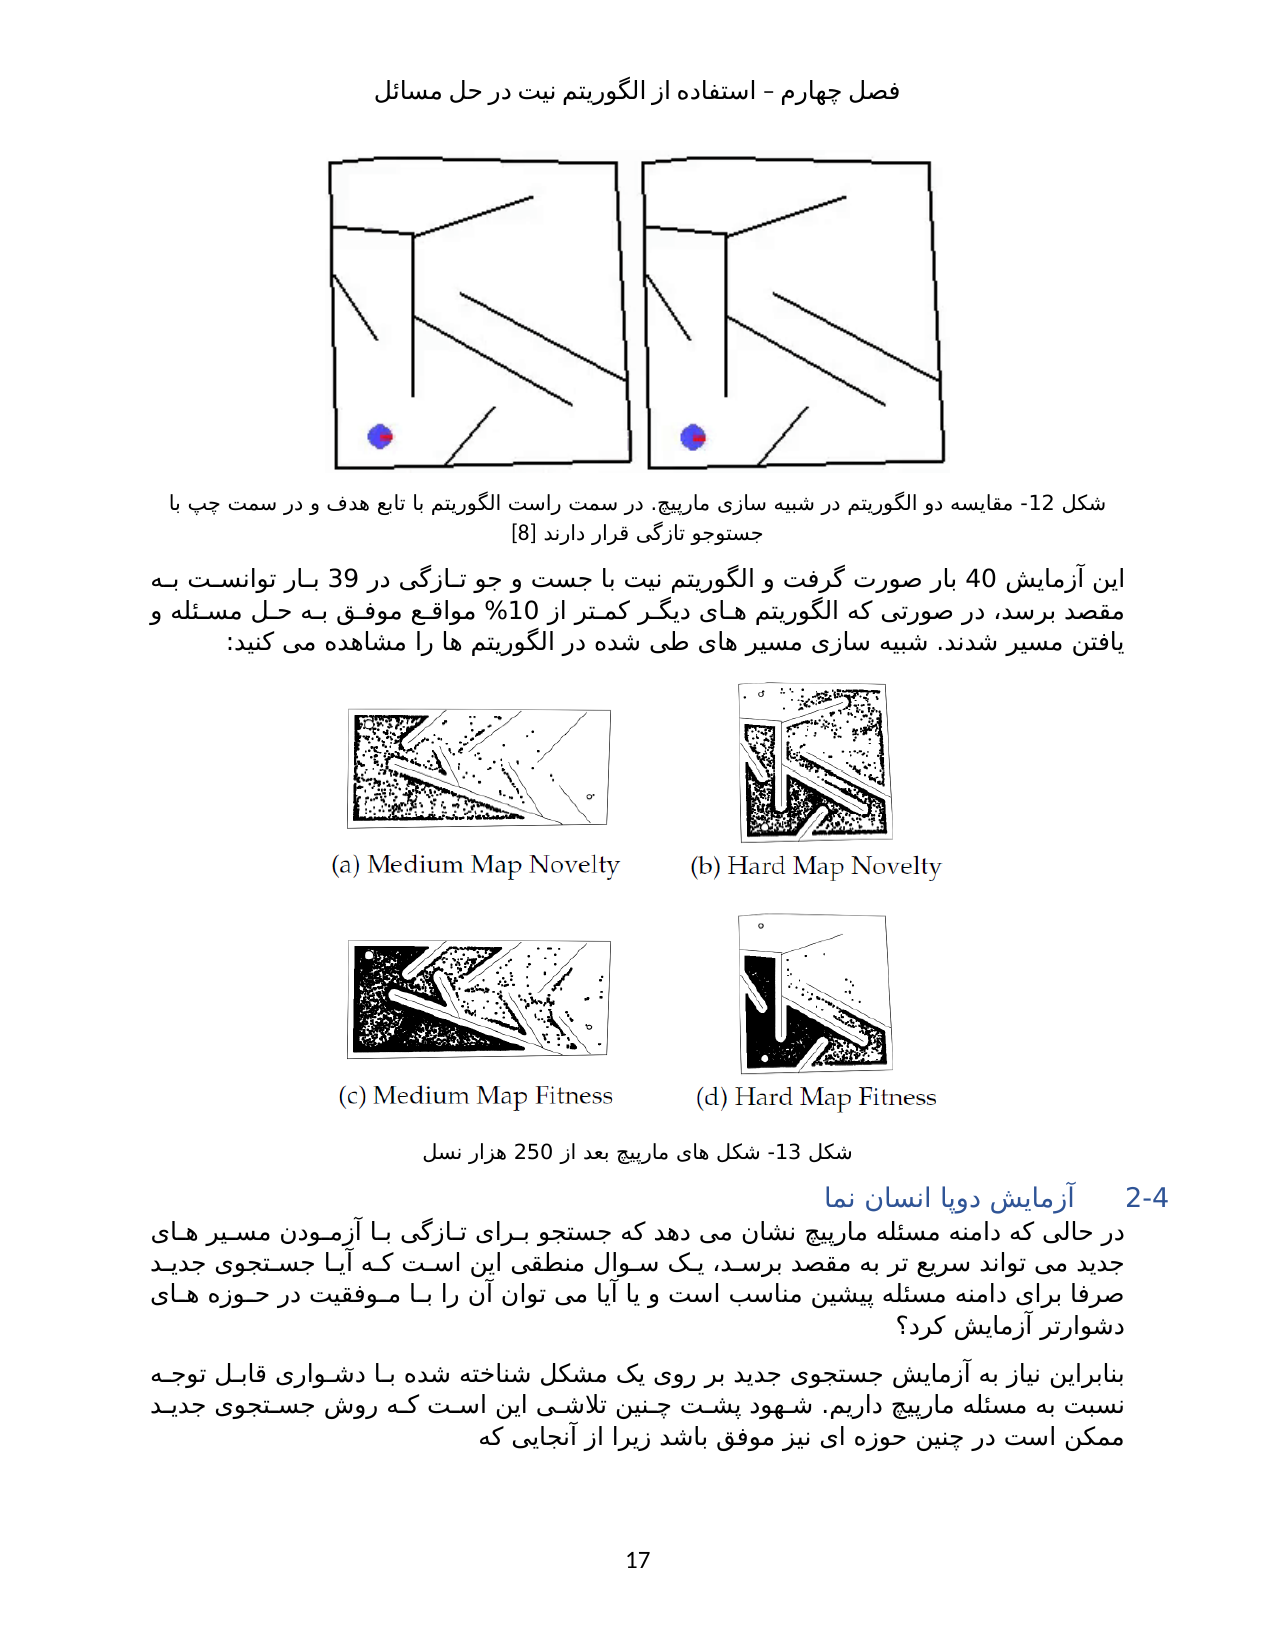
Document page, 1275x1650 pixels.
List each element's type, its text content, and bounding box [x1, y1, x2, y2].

text شکل 12- مقایسه دو الگوریتم در شبیه سازی مارپیچ. در سمت راست الگوریتم با تابع هدف و در سمت چپ با جستوجو تازگی قرار دارند [8] [150, 491, 1125, 546]
text شکل 13- شکل های مارپیچ بعد از 250 هزار نسل [150, 1140, 1125, 1164]
text بنابراین نیاز به آزمایش جستجوی جدید بر روی یک مشکل شناخته شده با دشواری قابل توجه نسبت به مسئله مارپیچ داریم. شهود پشت چنین تلاشی این است که روش جستجوی جدید ممکن است در چنین حوزه ای نیز موفق باشد زیرا از آنجایی که [150, 1359, 1125, 1451]
picture [331, 675, 944, 1121]
subtitle آزمایش دوپا انسان نما [150, 1183, 1125, 1214]
text این آزمایش 40 بار صورت گرفت و الگوریتم نیت با جست و جو تازگی در 39 بار توانست به مقصد برسد، در صورتی که الگوریتم های دیگر کمتر از 10% مواقع موفق به حل مسئله و یافتن مسیر شدند. شبیه سازی مسیر های طی شده در الگوریتم ها را مشاهده می کنید: [150, 565, 1125, 657]
picture [325, 150, 950, 473]
text در حالی که دامنه مسئله مارپیچ نشان می دهد که جستجو برای تازگی با آزمودن مسیر های جدید می تواند سریع تر به مقصد برسد، یک سوال منطقی این است که آیا جستجوی جدید صرفا برای دامنه مسئله پیشین مناسب است و یا آیا می توان آن را با موفقیت در حوزه های دشوارتر آزمایش کرد؟ [150, 1217, 1125, 1340]
